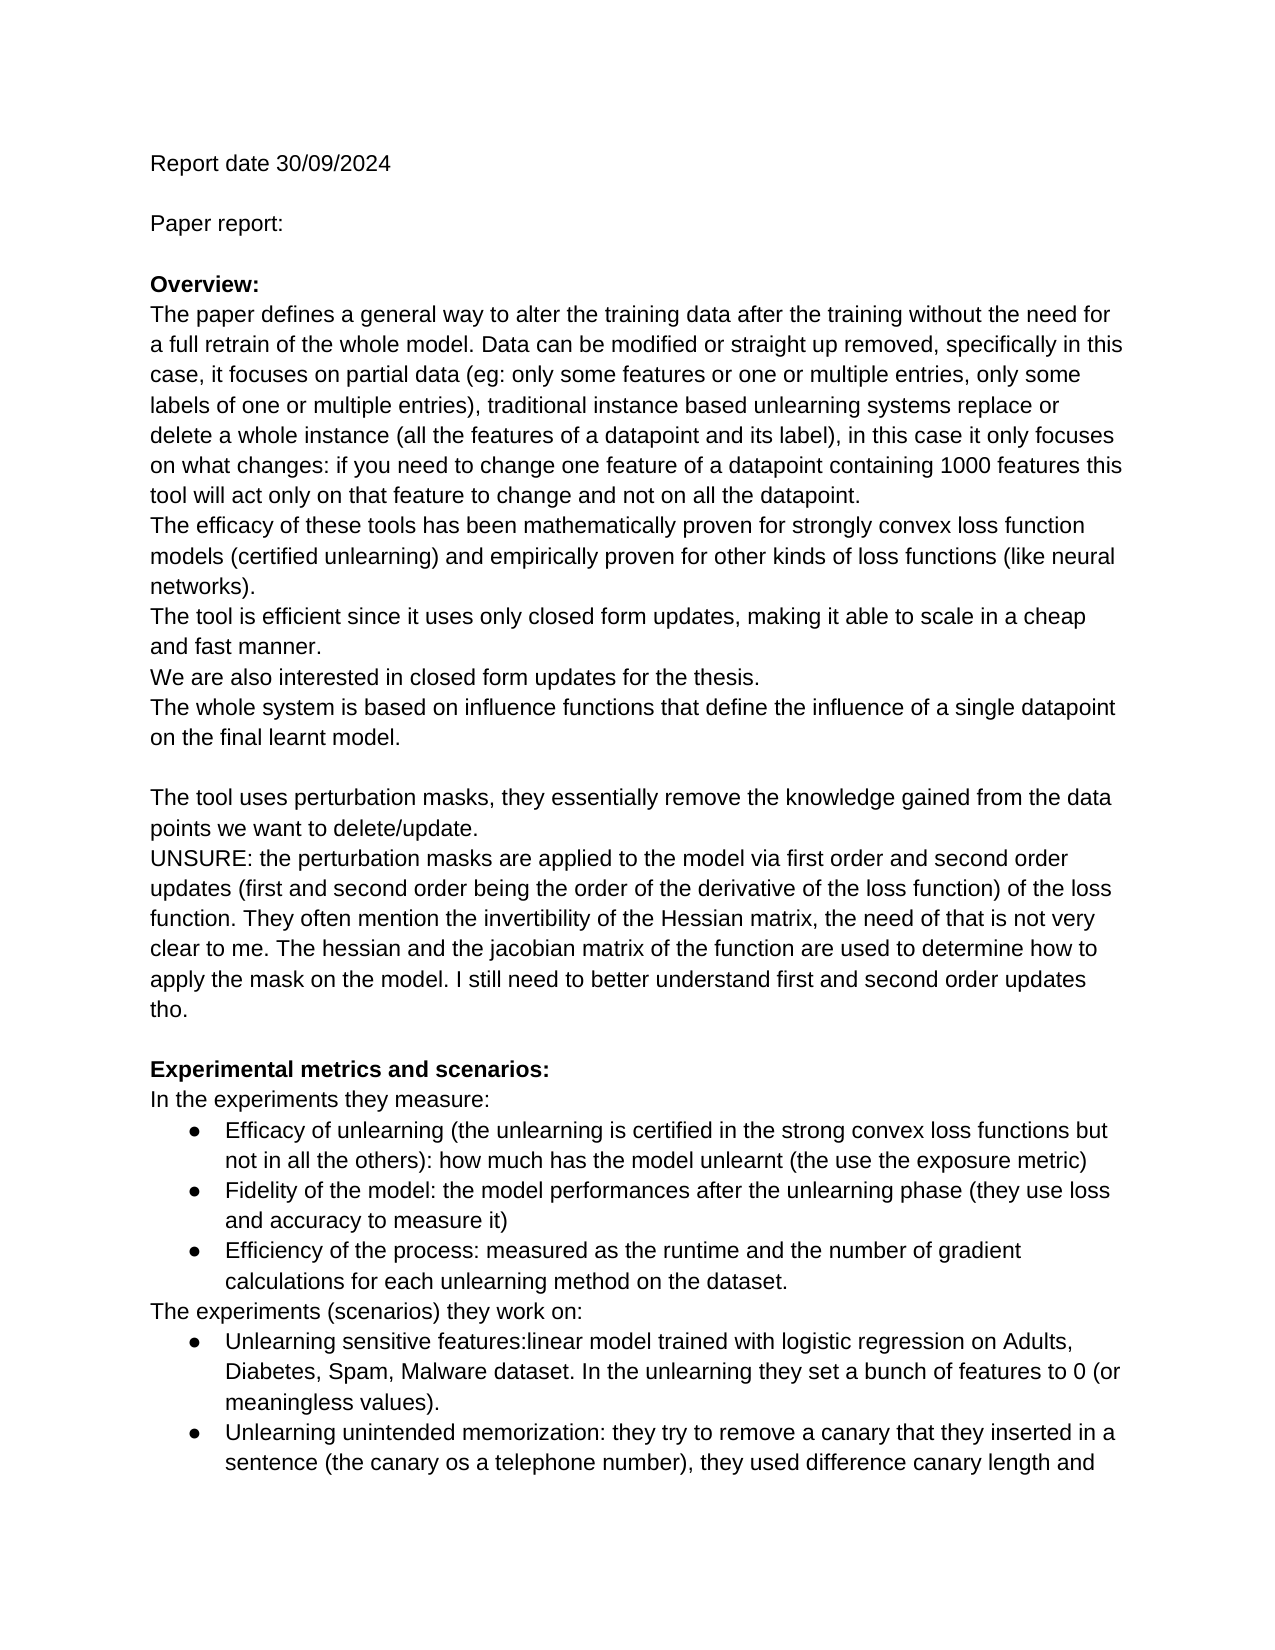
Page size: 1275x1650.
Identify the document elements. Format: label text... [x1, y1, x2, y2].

text Paper report: [150, 210, 1125, 237]
text The tool is efficient since it uses only closed form updates, making it able to scale in a cheap and fast manner. [150, 603, 1125, 660]
text The experiments (scenarios) they work on: [150, 1298, 1125, 1324]
text The tool uses perturbation masks, they essentially remove the knowledge gained from the data points we want to delete/update. [150, 784, 1125, 841]
list Fidelity of the model: the model performances after the unlearning phase (they use loss and accuracy to measure it) [187, 1177, 1125, 1234]
text Experimental metrics and scenarios: [150, 1056, 1125, 1083]
text The efficacy of these tools has been mathematically proven for strongly convex loss function models (certified unlearning) and empirically proven for other kinds of loss functions (like neural networks). [150, 512, 1125, 599]
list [187, 1419, 1125, 1475]
text Report date 30/09/2024 [150, 150, 1125, 176]
text We are also interested in closed form updates for the thesis. [150, 663, 1125, 690]
text UNSURE: the perturbation masks are applied to the model via first order and second order updates (first and second order being the order of the derivative of the loss function) of the loss function. They often mention the invertibility of the Hessian matrix, the need of that is not very clear to me. The hessian and the jacobian matrix of the function are used to determine how to apply the mask on the model. I still need to better understand first and second order updates tho. [150, 845, 1125, 1022]
text The paper defines a general way to alter the training data after the training without the need for a full retrain of the whole model. Data can be modified or straight up removed, specifically in this case, it focuses on partial data (eg: only some features or one or multiple entries, only some labels of one or multiple entries), traditional instance based unlearning systems replace or delete a whole instance (all the features of a datapoint and its label), in this case it only focuses on what changes: if you need to change one feature of a datapoint containing 1000 features this tool will act only on that feature to change and not on all the datapoint. [150, 301, 1125, 509]
list Unlearning sensitive features:linear model trained with logistic regression on Adults, Diabetes, Spam, Malware dataset. In the unlearning they set a bunch of features to 0 (or meaningless values). [187, 1328, 1125, 1415]
list Efficacy of unlearning (the unlearning is certified in the strong convex loss functions but not in all the others): how much has the model unlearnt (the use the exposure metric) [187, 1117, 1125, 1173]
list Efficiency of the process: measured as the runtime and the number of gradient calculations for each unlearning method on the dataset. [187, 1237, 1125, 1294]
text In the experiments they measure: [150, 1086, 1125, 1113]
text The whole system is based on influence functions that define the influence of a single datapoint on the final learnt model. [150, 694, 1125, 750]
text Overview: [150, 271, 1125, 297]
